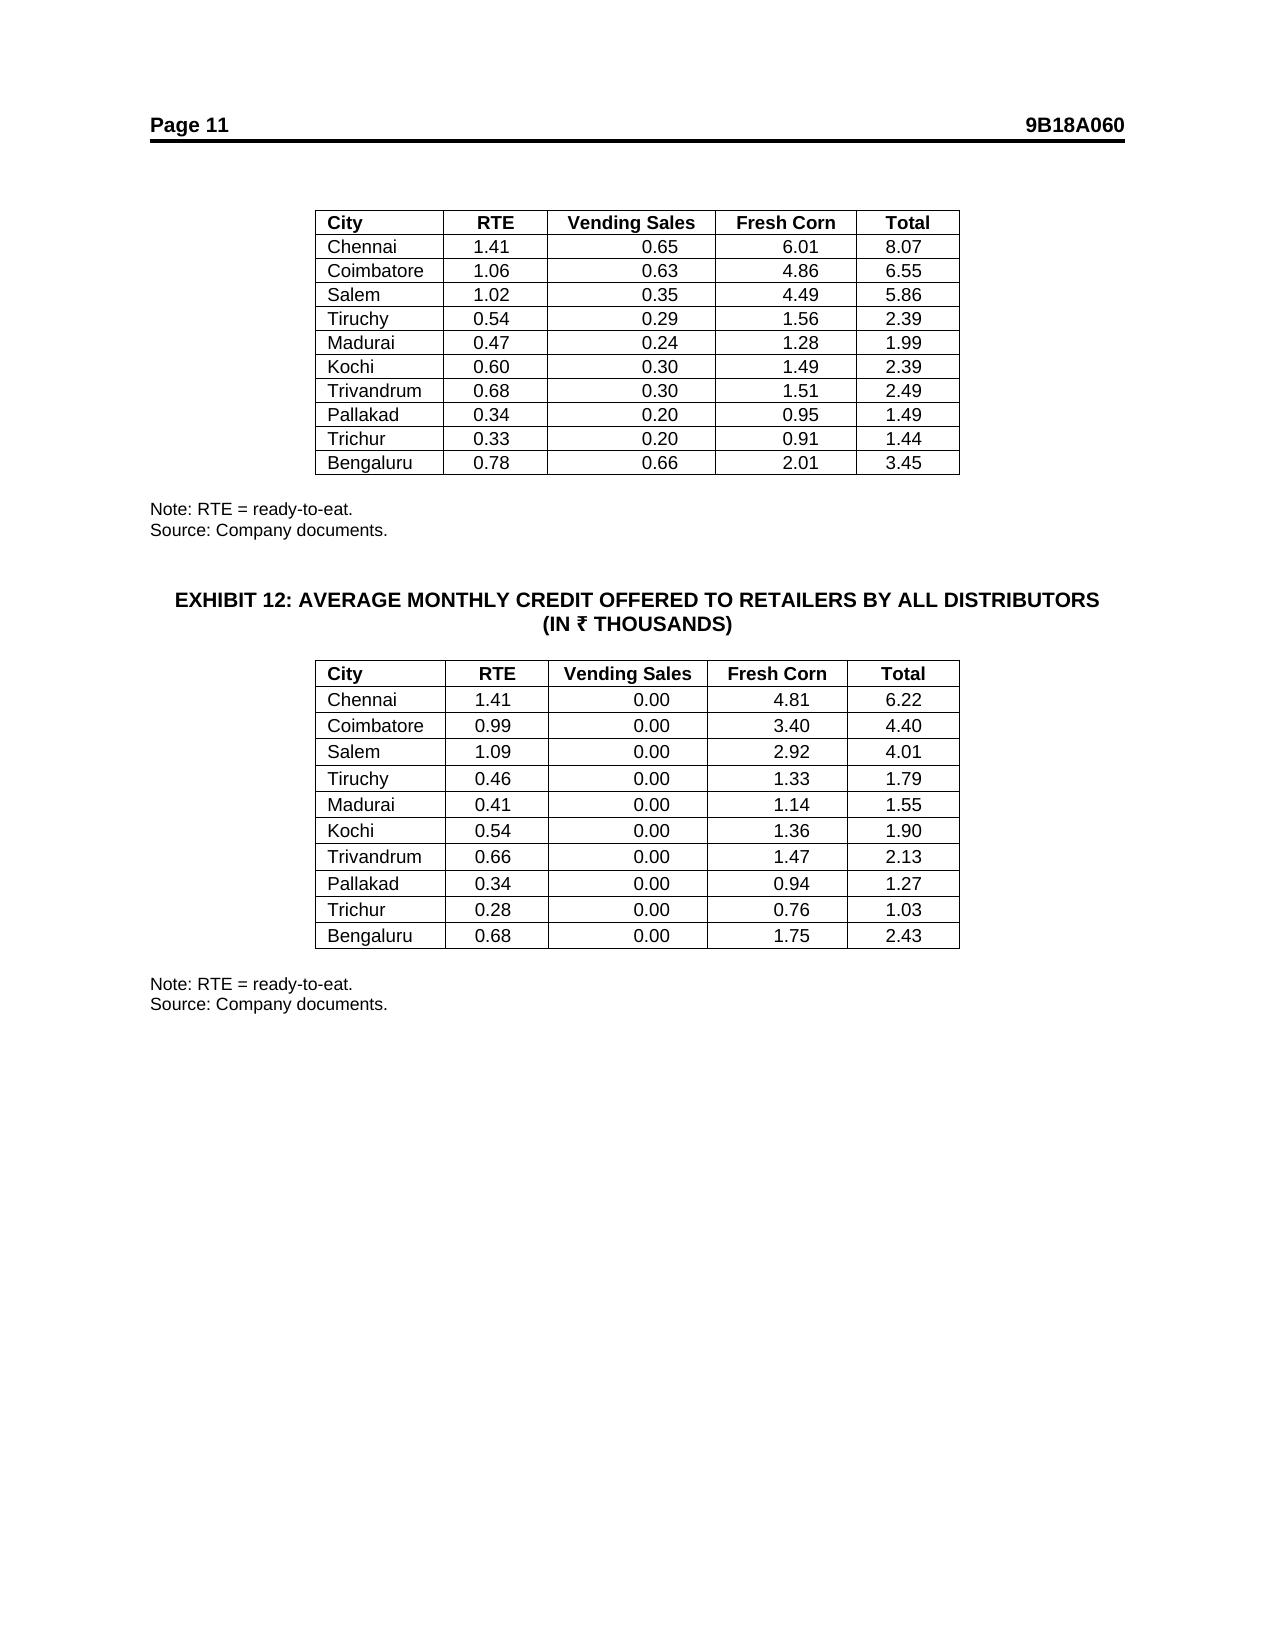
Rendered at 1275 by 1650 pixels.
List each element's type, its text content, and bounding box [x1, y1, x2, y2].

table_cell 0.76 [708, 897, 847, 922]
table_cell 0.66 [548, 451, 715, 474]
table_cell 4.40 [848, 713, 959, 738]
table_cell 4.01 [848, 739, 959, 764]
table_cell Trichur [316, 897, 445, 922]
table_header City [316, 661, 445, 686]
table_header Vending Sales [548, 211, 715, 234]
table_cell Bengaluru [316, 923, 445, 948]
table_cell 1.99 [857, 331, 959, 354]
table_cell 2.49 [857, 379, 959, 402]
table_cell Kochi [316, 818, 445, 843]
table_cell 2.01 [716, 451, 856, 474]
table_cell 1.55 [848, 792, 959, 817]
table_cell 0.47 [444, 331, 547, 354]
table_header Fresh Corn [708, 661, 847, 686]
text Note: RTE = ready-to-eat. [150, 499, 1125, 519]
table_cell 0.34 [446, 871, 548, 896]
table_cell 1.36 [708, 818, 847, 843]
table_cell 1.51 [716, 379, 856, 402]
table_cell Tiruchy [316, 307, 443, 330]
table_cell Madurai [316, 792, 445, 817]
table_cell 4.86 [716, 259, 856, 282]
table_cell 1.41 [446, 687, 548, 712]
table_cell 0.30 [548, 355, 715, 378]
table_cell 0.54 [444, 307, 547, 330]
table_cell 0.00 [549, 687, 707, 712]
table_cell 0.00 [549, 739, 707, 764]
table_cell 1.28 [716, 331, 856, 354]
table_cell 1.06 [444, 259, 547, 282]
table_cell 1.90 [848, 818, 959, 843]
table_cell 0.24 [548, 331, 715, 354]
text Source: Company documents. [150, 994, 1125, 1014]
subtitle Exhibit 12: Average Monthly Credit offered to retailers by all distributors [150, 588, 1125, 612]
table_cell 1.27 [848, 871, 959, 896]
table_cell Madurai [316, 331, 443, 354]
table_cell 2.13 [848, 844, 959, 869]
table_cell 0.00 [549, 871, 707, 896]
table_cell 1.56 [716, 307, 856, 330]
table_cell 0.63 [548, 259, 715, 282]
table_cell 0.30 [548, 379, 715, 402]
table_header Total [848, 661, 959, 686]
table_cell 0.78 [444, 451, 547, 474]
table_cell 8.07 [857, 235, 959, 258]
table_cell 4.81 [708, 687, 847, 712]
table_cell 0.68 [446, 923, 548, 948]
table_cell 1.49 [857, 403, 959, 426]
table_header RTE [444, 211, 547, 234]
table_cell 0.00 [549, 923, 707, 948]
table_cell Coimbatore [316, 713, 445, 738]
table_cell Pallakad [316, 871, 445, 896]
table_header Total [857, 211, 959, 234]
table_cell Chennai [316, 235, 443, 258]
table_cell 1.75 [708, 923, 847, 948]
table_cell 0.60 [444, 355, 547, 378]
table_cell 1.49 [716, 355, 856, 378]
table_header City [316, 211, 443, 234]
table_cell 0.66 [446, 844, 548, 869]
table_cell 0.20 [548, 427, 715, 450]
table_cell 4.49 [716, 283, 856, 306]
table_cell Trivandrum [316, 379, 443, 402]
table_cell 1.14 [708, 792, 847, 817]
table_cell Coimbatore [316, 259, 443, 282]
table_cell 2.39 [857, 355, 959, 378]
table_cell 6.01 [716, 235, 856, 258]
table_cell 0.95 [716, 403, 856, 426]
table_cell Bengaluru [316, 451, 443, 474]
table_cell Pallakad [316, 403, 443, 426]
table_cell Salem [316, 739, 445, 764]
table_cell 0.35 [548, 283, 715, 306]
table_cell 0.65 [548, 235, 715, 258]
table_cell Trivandrum [316, 844, 445, 869]
table_header RTE [446, 661, 548, 686]
table_cell 0.41 [446, 792, 548, 817]
table_cell 0.33 [444, 427, 547, 450]
table_cell 0.91 [716, 427, 856, 450]
table_cell 1.03 [848, 897, 959, 922]
table_cell 6.55 [857, 259, 959, 282]
table_cell 0.68 [444, 379, 547, 402]
table_cell 0.00 [549, 844, 707, 869]
table_cell 0.46 [446, 766, 548, 791]
table_cell 0.34 [444, 403, 547, 426]
table_cell 3.40 [708, 713, 847, 738]
table_cell Trichur [316, 427, 443, 450]
table_cell 1.09 [446, 739, 548, 764]
table_cell 1.44 [857, 427, 959, 450]
table_cell Tiruchy [316, 766, 445, 791]
table_cell 0.00 [549, 713, 707, 738]
table_cell 1.33 [708, 766, 847, 791]
table_cell 1.41 [444, 235, 547, 258]
table_cell 2.43 [848, 923, 959, 948]
table_cell 1.02 [444, 283, 547, 306]
table_cell 0.28 [446, 897, 548, 922]
table_cell Kochi [316, 355, 443, 378]
text Source: Company documents. [150, 519, 1125, 540]
table_header Vending Sales [549, 661, 707, 686]
table_cell Salem [316, 283, 443, 306]
table_cell 6.22 [848, 687, 959, 712]
table_cell 0.00 [549, 818, 707, 843]
table_cell 2.92 [708, 739, 847, 764]
table_cell 0.00 [549, 897, 707, 922]
table_cell 0.20 [548, 403, 715, 426]
table_cell 0.99 [446, 713, 548, 738]
table_cell 3.45 [857, 451, 959, 474]
table_cell Chennai [316, 687, 445, 712]
table_cell 2.39 [857, 307, 959, 330]
table_header Fresh Corn [716, 211, 856, 234]
table_cell 5.86 [857, 283, 959, 306]
table_cell 1.47 [708, 844, 847, 869]
subtitle (in ₹ ThousandS) [150, 612, 1125, 636]
table_cell 0.00 [549, 792, 707, 817]
table_cell 0.29 [548, 307, 715, 330]
text Note: RTE = ready-to-eat. [150, 973, 1125, 994]
table_cell 0.00 [549, 766, 707, 791]
table_cell 0.94 [708, 871, 847, 896]
table_cell 0.54 [446, 818, 548, 843]
table_cell 1.79 [848, 766, 959, 791]
